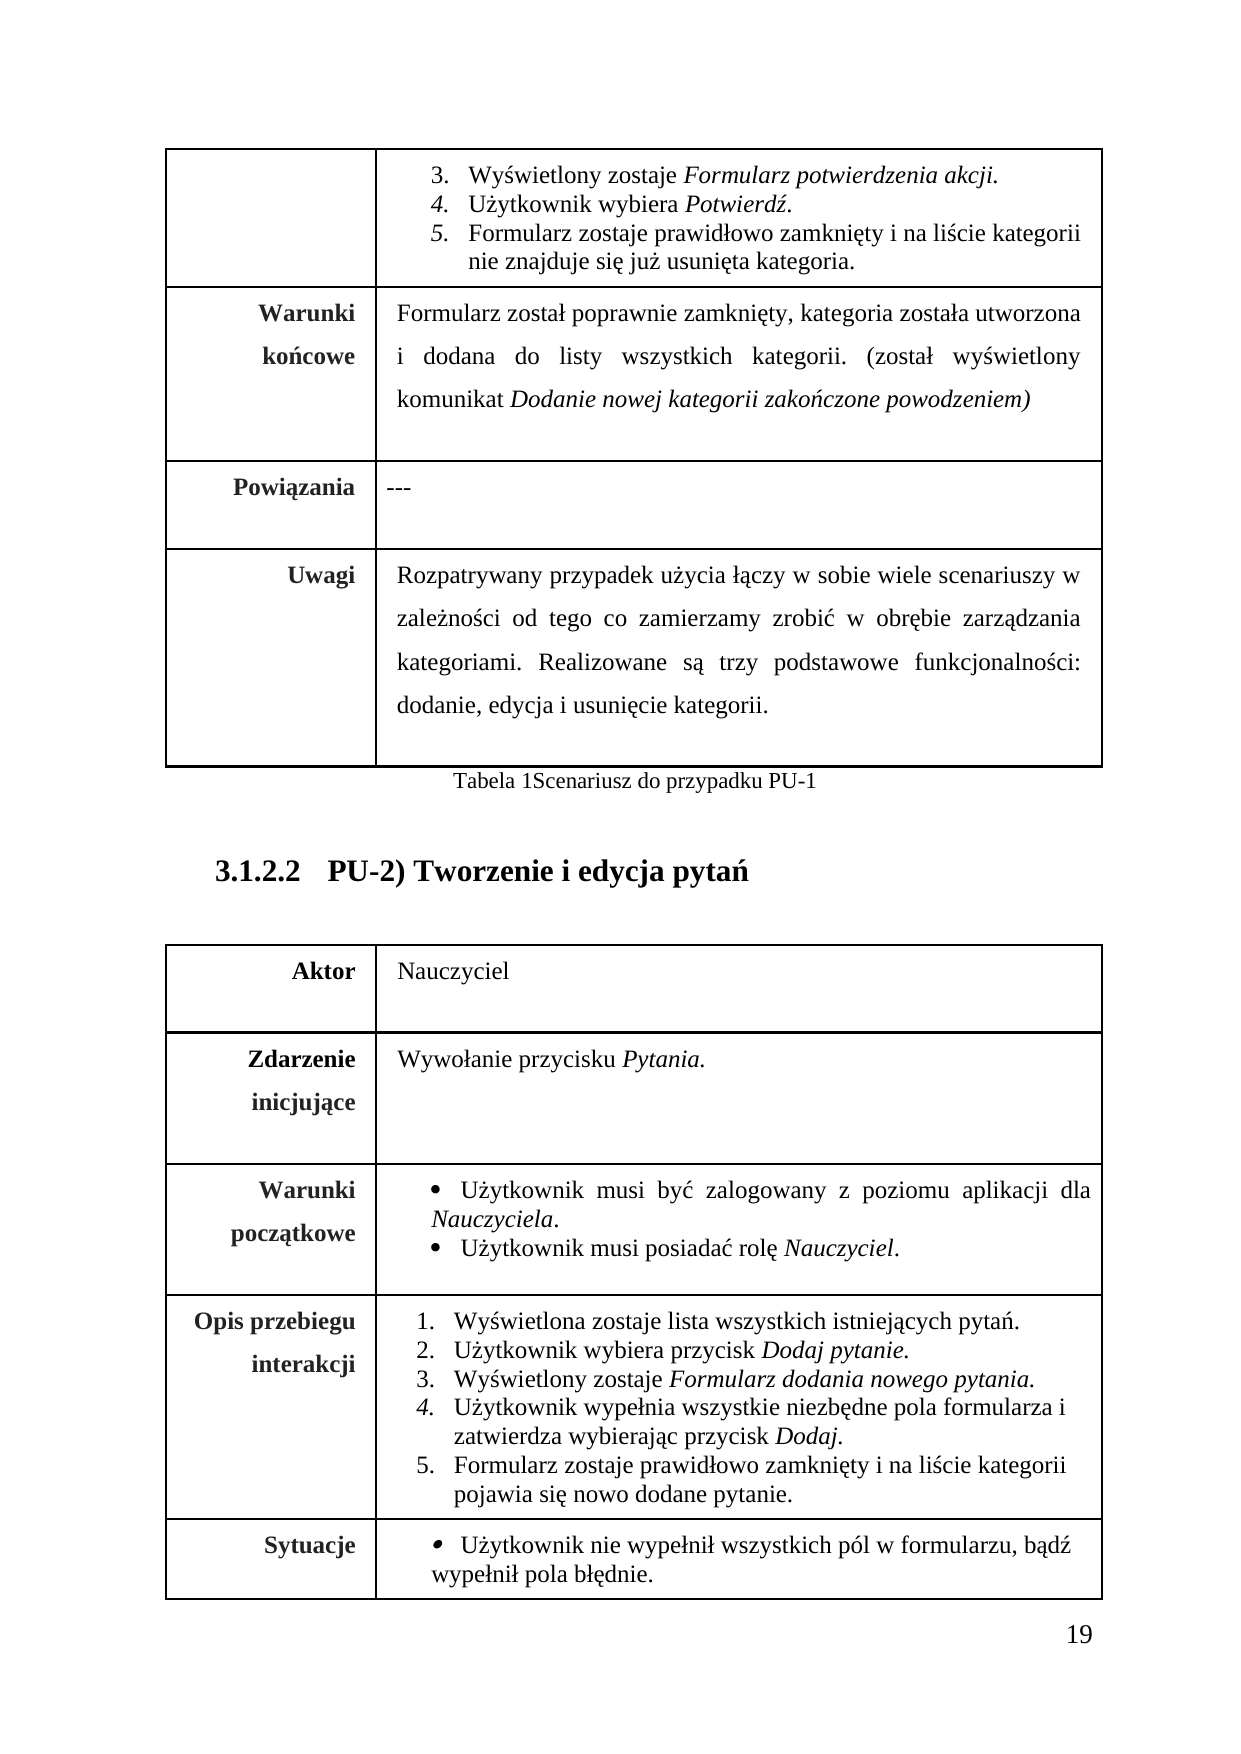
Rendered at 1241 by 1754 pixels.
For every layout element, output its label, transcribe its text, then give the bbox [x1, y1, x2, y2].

table_cell Wyświetlona zostaje lista wszystkich istniejących pytań. Użytkownik wybiera przycisk Dodaj pytanie. Wyświetlony zostaje Formularz dodania nowego pytania. Użytkownik wypełnia wszystkie niezbędne pola formularza i zatwierdza wybierając przycisk Dodaj. Formularz zostaje prawidłowo zamknięty i na liście kategorii pojawia się nowo dodane pytanie. [377, 1296, 1101, 1518]
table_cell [377, 150, 1101, 286]
table_cell Zdarzenie inicjujące [167, 1034, 375, 1163]
table_cell Sytuacje wyjątkowe [167, 1520, 375, 1598]
table_cell Rozpatrywany przypadek użycia łączy w sobie wiele scenariuszy w zależności od tego co zamierzamy zrobić w obrębie zarządzania kategoriami. Realizowane są trzy podstawowe funkcjonalności: dodanie, edycja i usunięcie kategorii. [377, 550, 1101, 765]
table_cell Warunki końcowe [167, 288, 375, 460]
table_cell Użytkownik musi być zalogowany z poziomu aplikacji dla Nauczyciela. Użytkownik musi posiadać rolę Nauczyciel. [377, 1165, 1101, 1294]
table_header Aktor [167, 946, 375, 1031]
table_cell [167, 150, 375, 286]
table_cell Uwagi [167, 550, 375, 765]
table_cell Powiązania [167, 462, 375, 548]
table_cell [377, 1520, 1101, 1598]
table_cell Opis przebiegu interakcji [167, 1296, 375, 1518]
table_cell Warunki początkowe [167, 1165, 375, 1294]
table_cell Formularz został poprawnie zamknięty, kategoria została utworzona i dodana do listy wszystkich kategorii. (został wyświetlony komunikat Dodanie nowej kategorii zakończone powodzeniem) [377, 288, 1101, 460]
table_cell Wywołanie przycisku Pytania. [377, 1034, 1101, 1163]
subtitle PU-2) Tworzenie i edycja pytań [215, 852, 1092, 888]
table_cell --- [377, 462, 1101, 548]
table_header Nauczyciel [377, 946, 1101, 1031]
